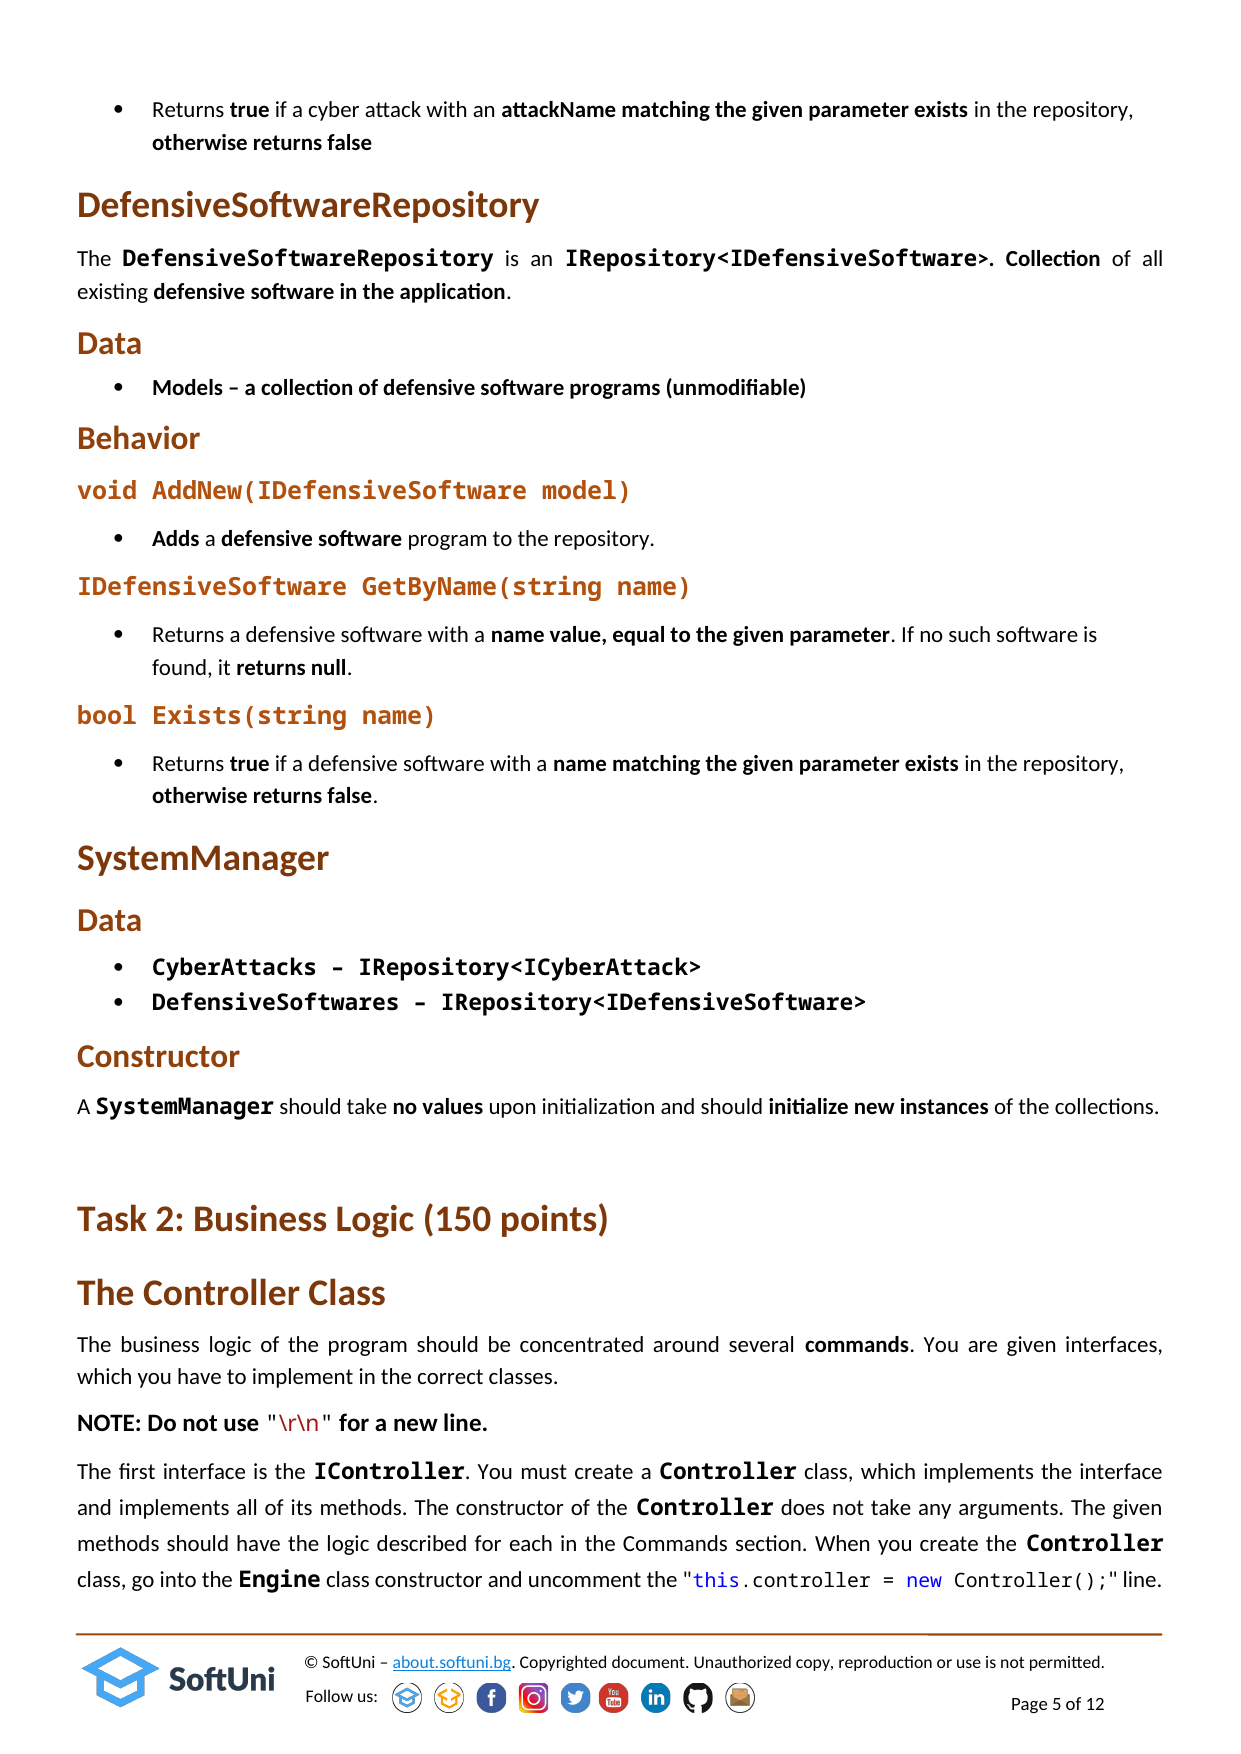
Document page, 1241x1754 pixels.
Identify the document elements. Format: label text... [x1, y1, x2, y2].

picture [598, 1683, 629, 1713]
list Models – a collection of defensive software programs (unmodifiable) [114, 373, 1163, 401]
subtitle The Controller Class [77, 1269, 1163, 1314]
subtitle Constructor [77, 1035, 1163, 1076]
picture [664, 1683, 671, 1691]
list Returns a defensive software with a name value, equal to the given parameter. If no such software is found, it returns null. [114, 621, 1163, 681]
subtitle Data [77, 322, 1163, 362]
text A SystemManager should take no values upon initialization and should initialize new instances of the collections. [77, 1090, 1163, 1121]
text void AddNew(IDefensiveSoftware model) [77, 472, 1163, 507]
subtitle Task 2: Business Logic (150 points) [77, 1195, 1163, 1241]
picture [662, 1704, 671, 1713]
text NOTE: Do not use "\r\n" for a new line. [77, 1407, 1163, 1438]
text The first interface is the IController. You must create a Controller class, which implements the interface and implements all of its methods. The constructor of the Controller does not take any arguments. The given methods should have the logic described for each in the Commands section. When you create the Controller class, go into the Engine class constructor and uncomment the "this.controller = new Controller();" line. [77, 1455, 1163, 1594]
text The DefensiveSoftwareRepository is an IRepository<IDefensiveSoftware>. Collection of all existing defensive software in the application. [77, 242, 1163, 305]
picture [655, 1695, 664, 1704]
picture [392, 1683, 422, 1713]
picture [75, 1642, 281, 1713]
picture [518, 1683, 549, 1713]
picture [561, 1683, 591, 1713]
picture [683, 1683, 713, 1713]
list Returns true if a cyber attack with an attackName matching the given parameter exists in the repository, otherwise returns false [114, 95, 1163, 156]
text The business logic of the program should be concentrated around several commands. You are given interfaces, which you have to implement in the correct classes. [77, 1330, 1163, 1390]
text bool Exists(string name) [77, 697, 1163, 731]
text IDefensiveSoftware GetByName(string name) [77, 569, 1163, 603]
list Adds a defensive software program to the repository. [114, 524, 1163, 552]
picture [725, 1683, 755, 1713]
list CyberAttacks – IRepository<ICyberAttack> [114, 950, 1163, 982]
subtitle Behavior [77, 417, 1163, 458]
subtitle Data [77, 899, 1163, 940]
subtitle DefensiveSoftwareRepository [77, 181, 1163, 226]
list Returns true if a defensive software with a name matching the given parameter exists in the repository, otherwise returns false. [114, 749, 1163, 809]
subtitle SystemManager [77, 834, 1163, 880]
picture [641, 1683, 648, 1691]
picture [641, 1704, 650, 1713]
picture [476, 1683, 507, 1713]
list DefensiveSoftwares – IRepository<IDefensiveSoftware> [114, 986, 1163, 1018]
picture [434, 1683, 464, 1713]
